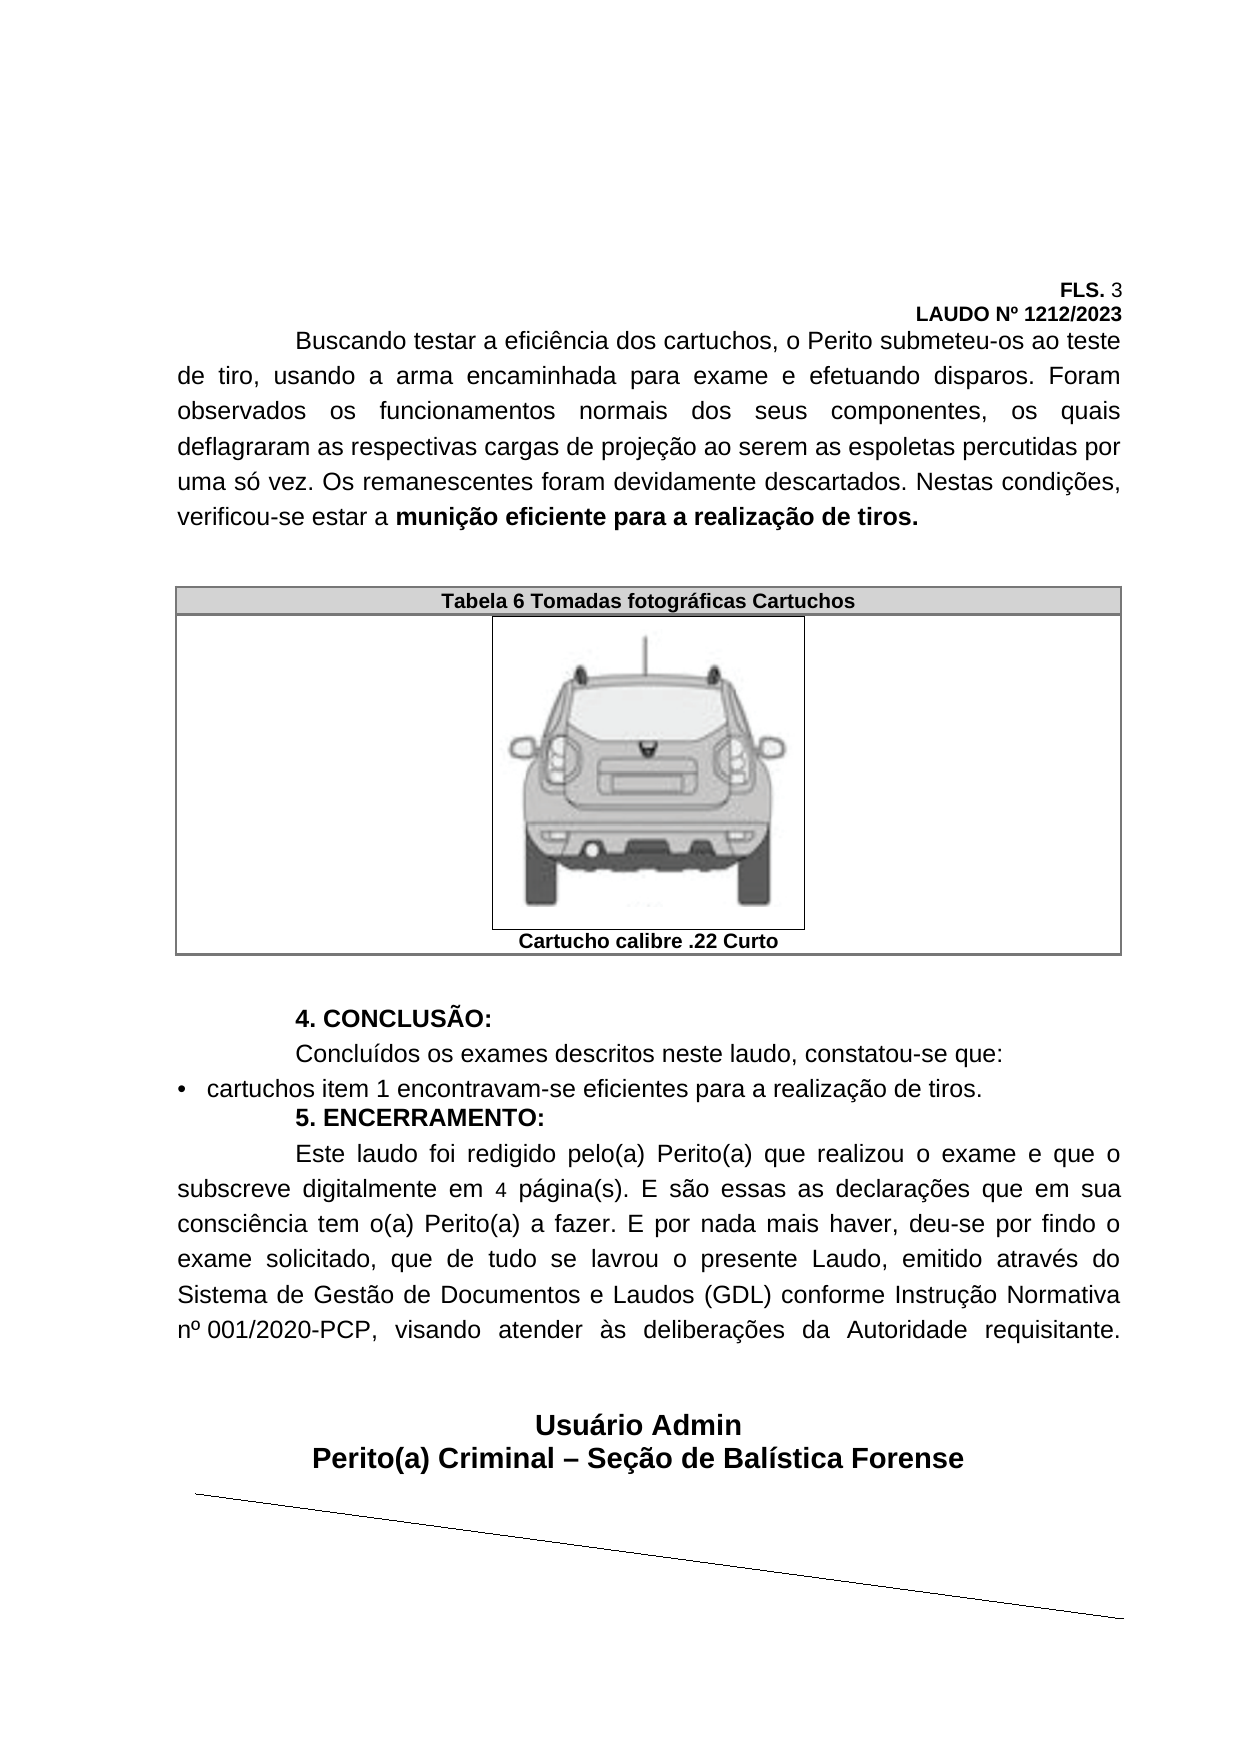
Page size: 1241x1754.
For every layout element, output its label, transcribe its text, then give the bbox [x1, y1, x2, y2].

table_cell Cartucho calibre .22 Curto [177, 616, 1120, 953]
text 4. CONCLUSÃO: [177, 1004, 1122, 1033]
text Concluídos os exames descritos neste laudo, constatou-se que: [177, 1039, 1122, 1068]
text • cartuchos item 1 encontravam-se eficientes para a realização de tiros. [177, 1074, 1122, 1103]
text 5. ENCERRAMENTO: [177, 1103, 1122, 1132]
text Buscando testar a eficiência dos cartuchos, o Perito submeteu-os ao teste de tiro, usando a arma encaminhada para exame e efetuando disparos. Foram observados os funcionamentos normais dos seus componentes, os quais deflagraram as respectivas cargas de projeção ao serem as espoletas percutidas por uma só vez. Os remanescentes foram devidamente descartados. Nestas condições, verificou-se estar a munição eficiente para a realização de tiros. [177, 326, 1122, 531]
table_header Usuário Admin Perito(a) Criminal – Seção de Balística Forense UETC Guarapuava – Polícia Científica do Paraná [166, 1408, 1111, 1475]
table_header Tabela 6 Tomadas fotográficas Cartuchos [177, 588, 1120, 613]
picture [493, 617, 804, 929]
